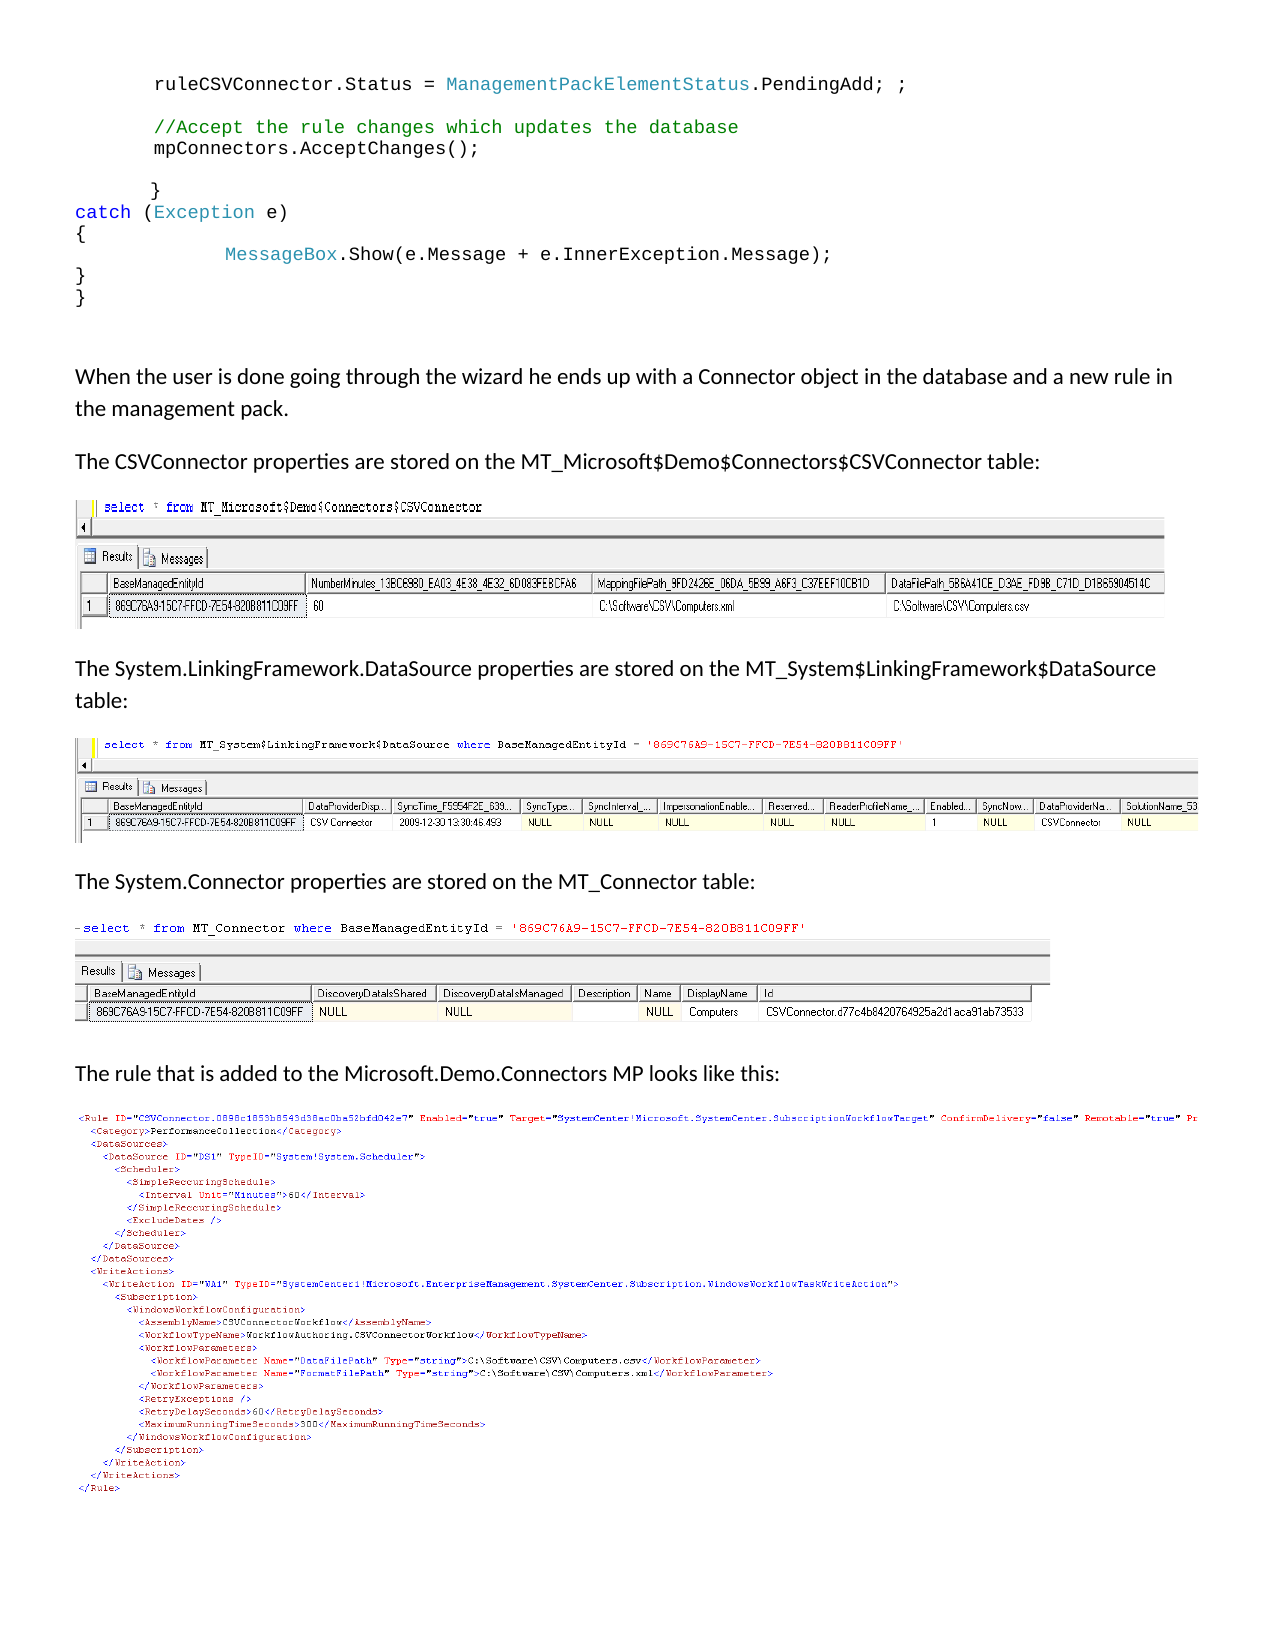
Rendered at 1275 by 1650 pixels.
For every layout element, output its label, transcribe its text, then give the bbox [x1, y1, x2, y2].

text The rule that is added to the Microsoft.Demo.Connectors MP looks like this: [75, 1059, 1200, 1088]
picture [75, 920, 1050, 1035]
text catch (Exception e) [75, 202, 1200, 224]
text MessageBox.Show(e.Message + e.InnerException.Message); [75, 245, 1200, 266]
text The CSVConnector properties are stored on the MT_Microsoft$Demo$Connectors$CSVConnector table: [75, 447, 1200, 475]
text mpConnectors.AcceptChanges(); [75, 139, 1200, 160]
text The System.Connector properties are stored on the MT_Connector table: [75, 867, 1200, 895]
picture [75, 738, 1199, 843]
text The System.LinkingFramework.DataSource properties are stored on the MT_System$LinkingFramework$DataSource table: [75, 654, 1200, 714]
text ruleCSVConnector.Status = ManagementPackElementStatus.PendingAdd; ; [75, 75, 1200, 96]
picture [75, 500, 1165, 629]
text //Accept the rule changes which updates the database [75, 117, 1200, 139]
text } [75, 287, 1200, 309]
text When the user is done going through the wizard he ends up with a Connector object in the database and a new rule in the management pack. [75, 362, 1200, 422]
picture [75, 1112, 1198, 1496]
text { [75, 224, 1200, 245]
text } [75, 266, 1200, 287]
text } [75, 181, 1200, 202]
